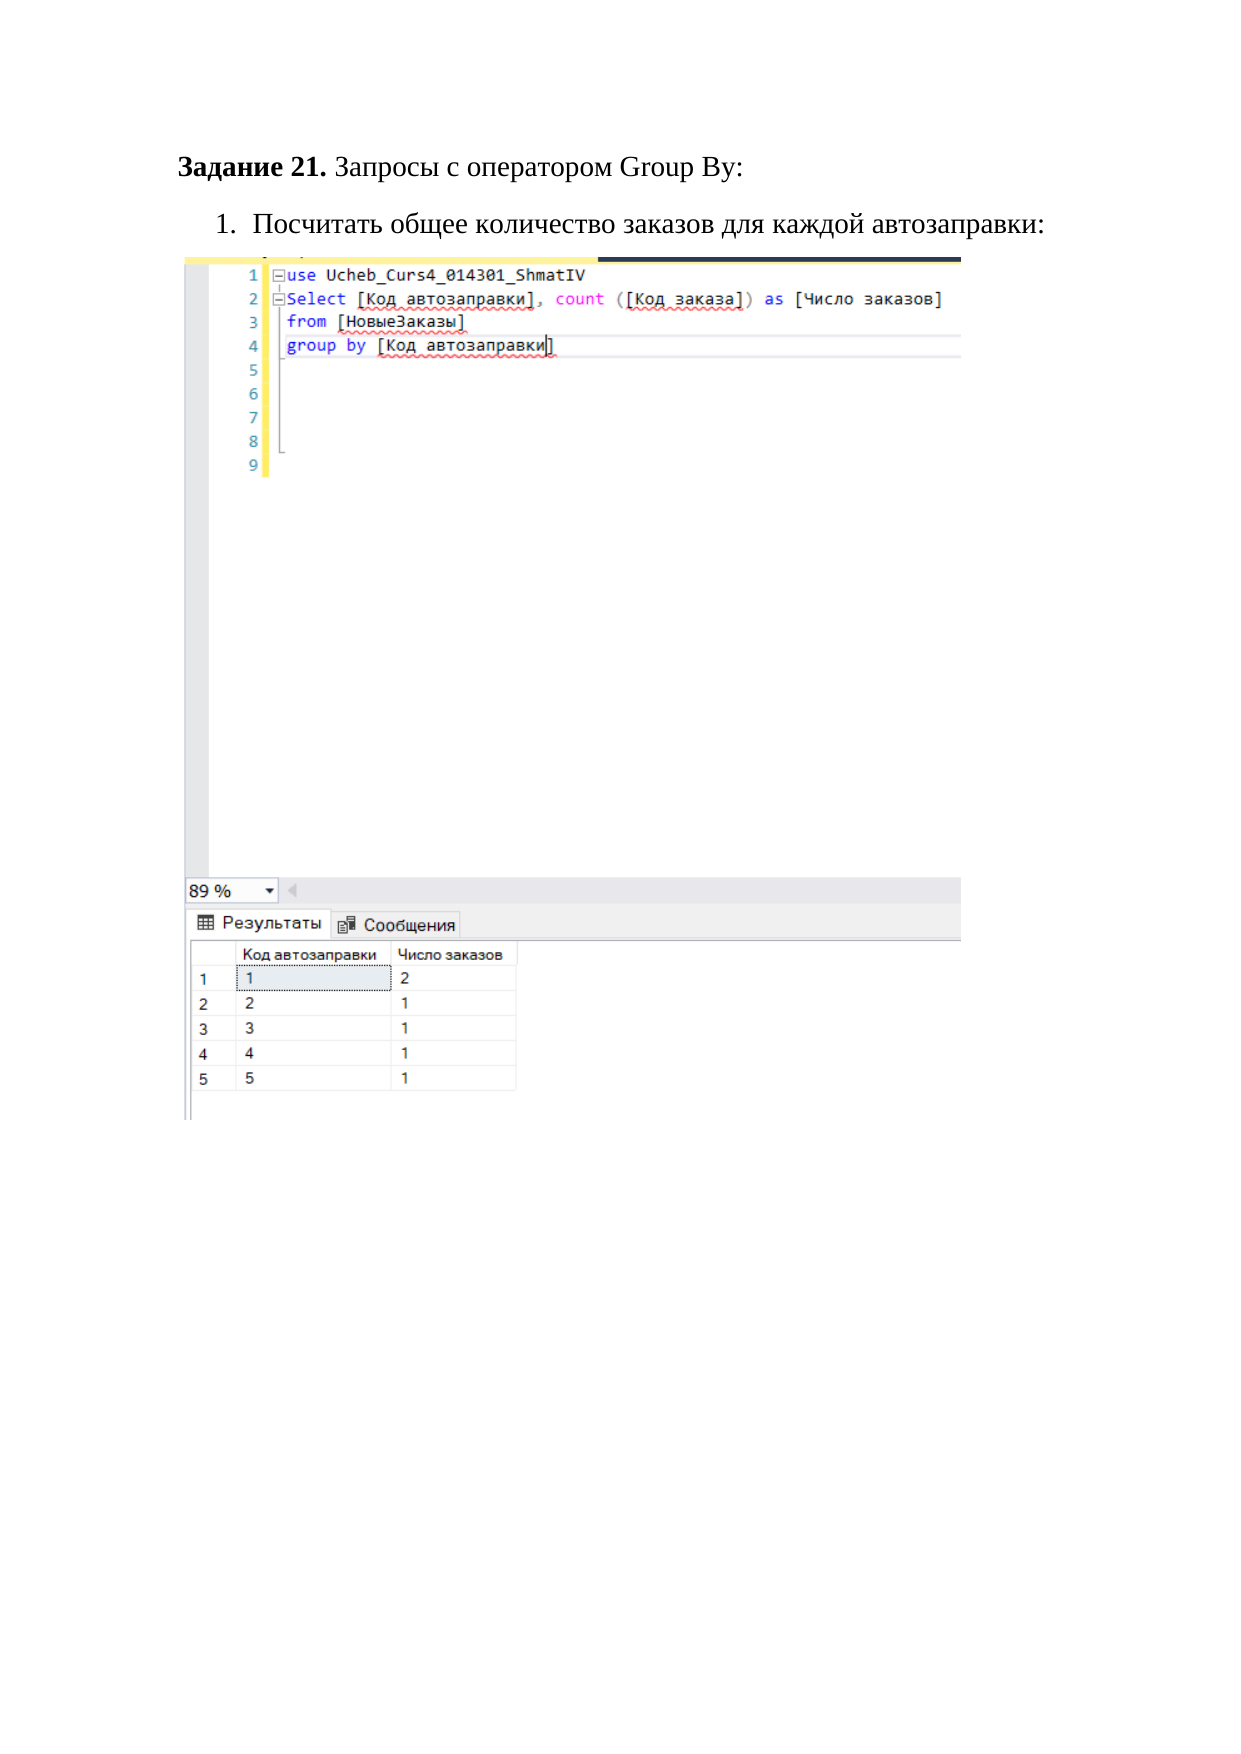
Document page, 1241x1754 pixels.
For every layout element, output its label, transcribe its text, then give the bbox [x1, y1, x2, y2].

picture [184, 257, 961, 1120]
list Посчитать общее количество заказов для каждой автозаправки: [215, 206, 1119, 239]
text Задание 21. Запросы с оператором Group By: [177, 149, 1119, 182]
